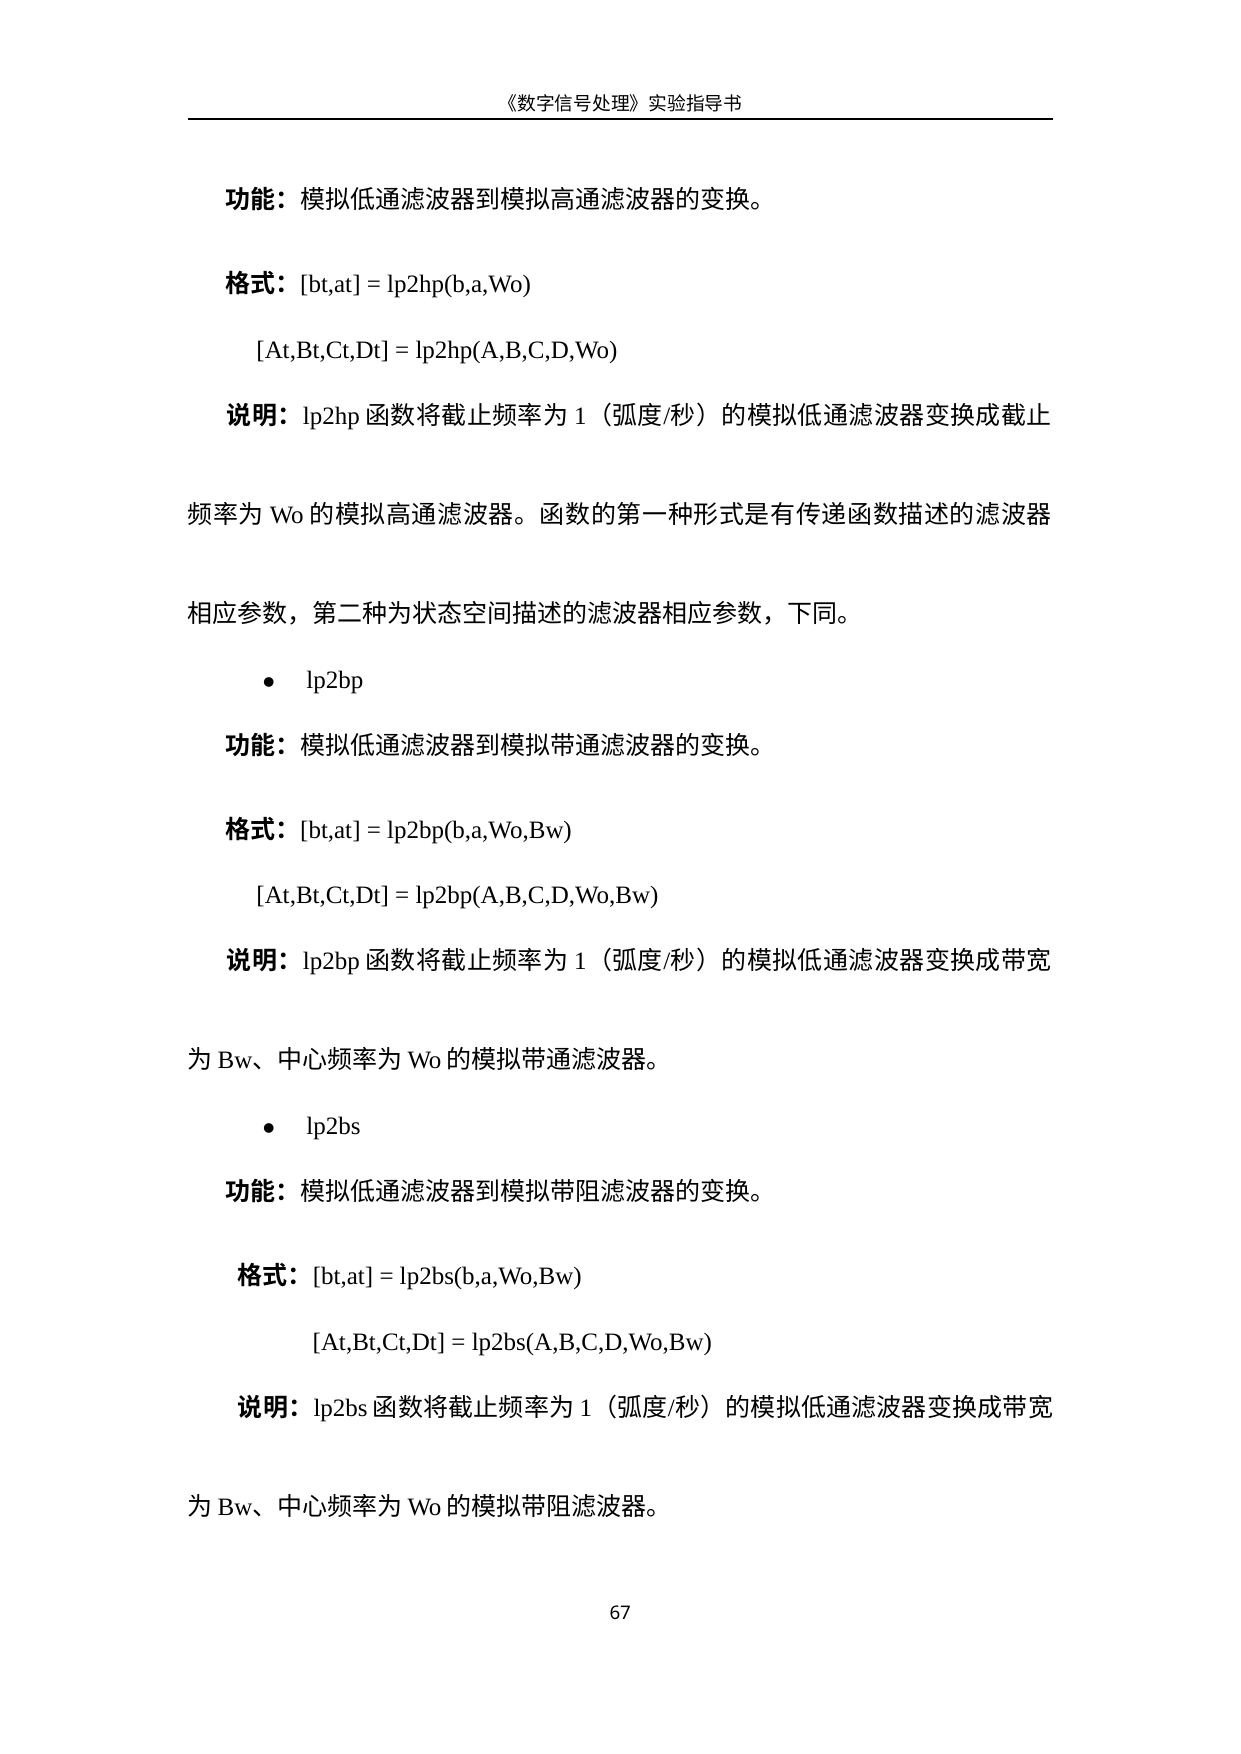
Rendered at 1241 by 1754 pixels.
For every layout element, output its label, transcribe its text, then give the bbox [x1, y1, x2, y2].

text [At,Bt,Ct,Dt] = lp2hp(A,B,C,D,Wo) [187, 333, 1053, 366]
text 功能：模拟低通滤波器到模拟带阻滤波器的变换。 [187, 1157, 1053, 1223]
text 格式：[bt,at] = lp2hp(b,a,Wo) [187, 249, 1053, 315]
text 说明：lp2hp函数将截止频率为1（弧度/秒）的模拟低通滤波器变换成截止频率为Wo的模拟高通滤波器。函数的第一种形式是有传递函数描述的滤波器相应参数，第二种为状态空间描述的滤波器相应参数，下同。 [187, 381, 1053, 645]
text 说明：lp2bs函数将截止频率为1（弧度/秒）的模拟低通滤波器变换成带宽为Bw、中心频率为Wo的模拟带阻滤波器。 [187, 1372, 1053, 1537]
list lp2bs [262, 1109, 1053, 1142]
text 格式：[bt,at] = lp2bs(b,a,Wo,Bw) [187, 1241, 1053, 1307]
list lp2bp [262, 663, 1053, 696]
text 格式：[bt,at] = lp2bp(b,a,Wo,Bw) [187, 794, 1053, 860]
text [At,Bt,Ct,Dt] = lp2bs(A,B,C,D,Wo,Bw) [187, 1325, 1053, 1358]
text 功能：模拟低通滤波器到模拟带通滤波器的变换。 [187, 710, 1053, 776]
text 功能：模拟低通滤波器到模拟高通滤波器的变换。 [187, 165, 1053, 231]
text [At,Bt,Ct,Dt] = lp2bp(A,B,C,D,Wo,Bw) [187, 878, 1053, 912]
text 说明：lp2bp函数将截止频率为1（弧度/秒）的模拟低通滤波器变换成带宽为Bw、中心频率为Wo的模拟带通滤波器。 [187, 926, 1053, 1091]
